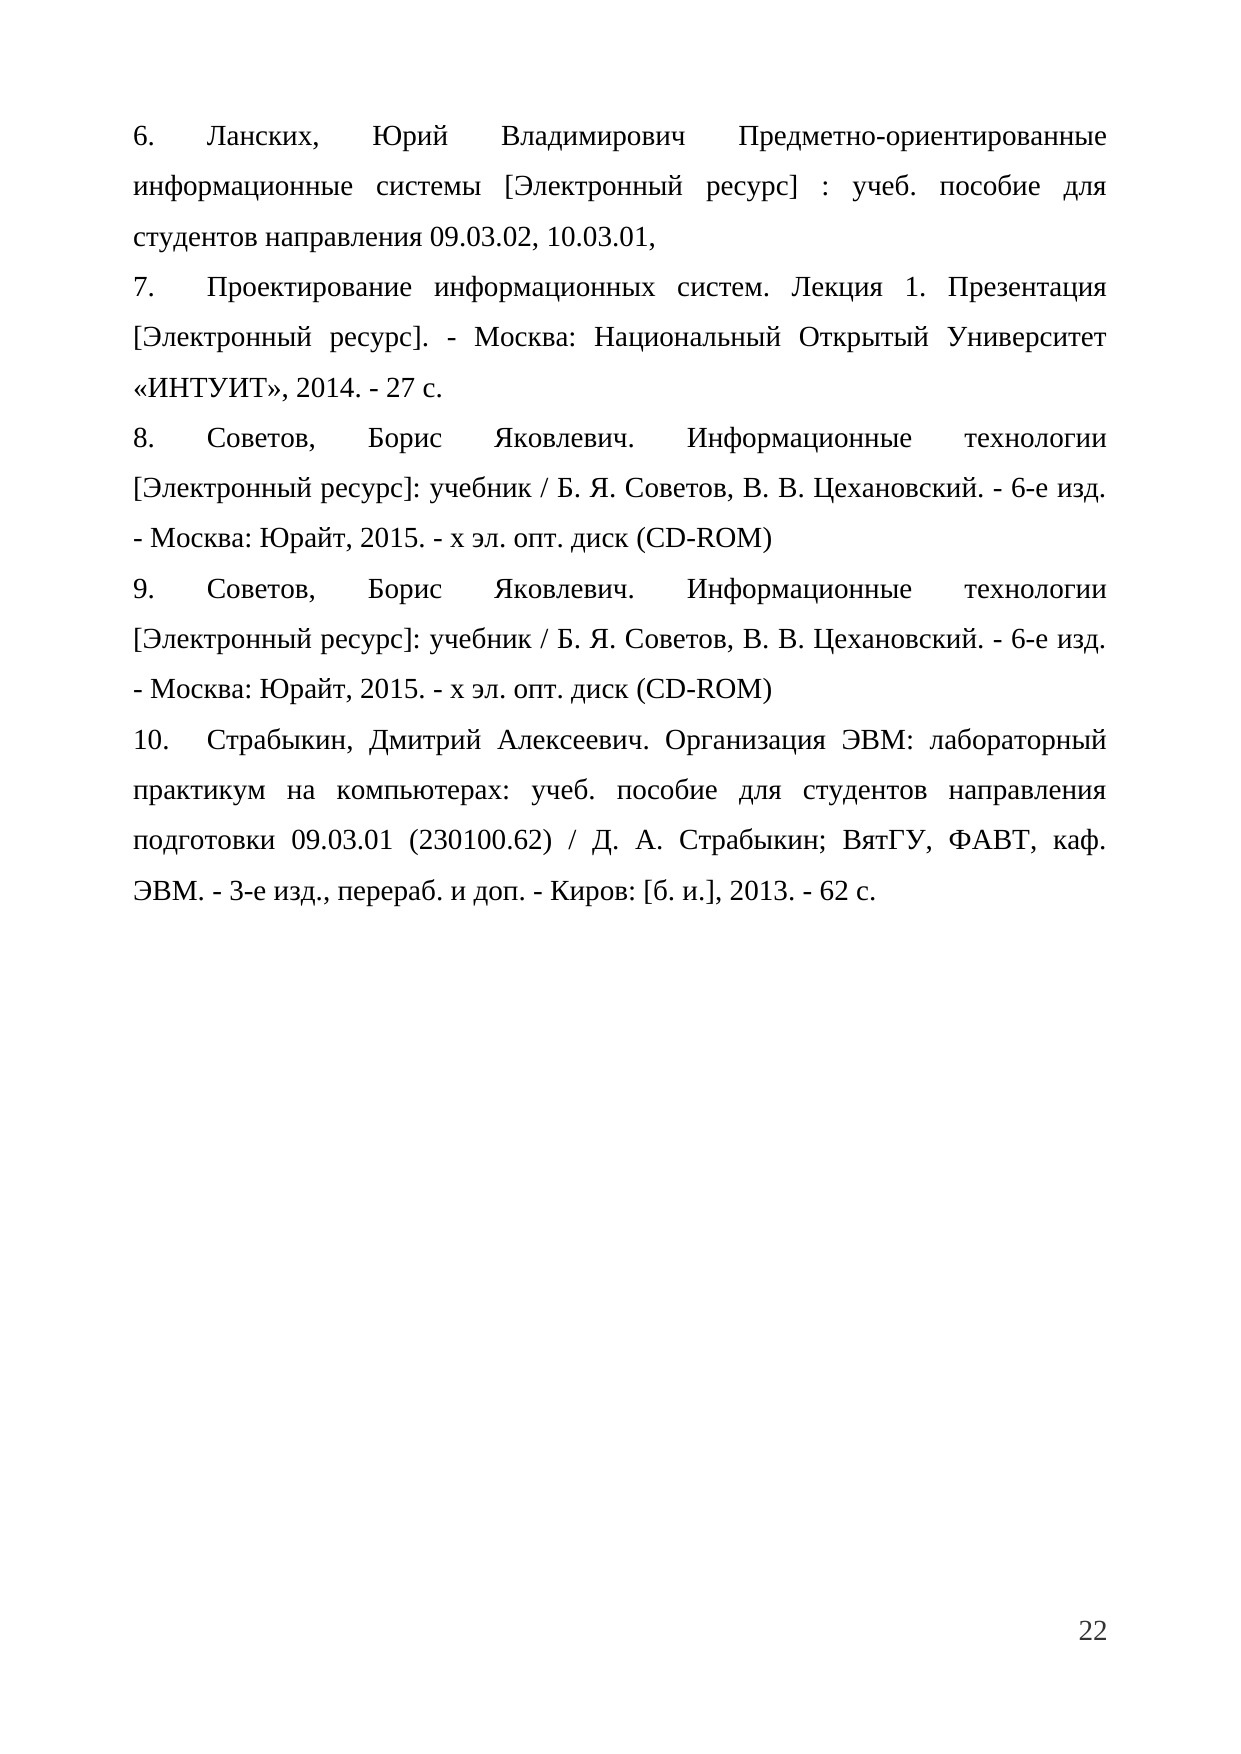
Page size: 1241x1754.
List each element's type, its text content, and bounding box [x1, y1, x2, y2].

list Советов, Борис Яковлевич. Информационные технологии [Электронный ресурс]: учебник / Б. Я. Советов, В. В. Цехановский. - 6-е изд. - Москва: Юрайт, 2015. - х эл. опт. диск (CD-ROM) [133, 571, 1107, 705]
list Ланских, Юрий Владимирович Предметно-ориентированные информационные системы [Электронный ресурс] : учеб. пособие для студентов направления 09.03.02, 10.03.01, [133, 118, 1107, 252]
list Страбыкин, Дмитрий Алексеевич. Организация ЭВМ: лабораторный практикум на компьютерах: учеб. пособие для студентов направления подготовки 09.03.01 (230100.62) / Д. А. Страбыкин; ВятГУ, ФАВТ, каф. ЭВМ. - 3-е изд., перераб. и доп. - Киров: [б. и.], 2013. - 62 с. [133, 722, 1107, 906]
list Советов, Борис Яковлевич. Информационные технологии [Электронный ресурс]: учебник / Б. Я. Советов, В. В. Цехановский. - 6-е изд. - Москва: Юрайт, 2015. - х эл. опт. диск (CD-ROM) [133, 420, 1107, 554]
list Проектирование информационных систем. Лекция 1. Презентация [Электронный ресурс]. - Москва: Национальный Открытый Университет «ИНТУИТ», 2014. - 27 с. [133, 269, 1107, 403]
